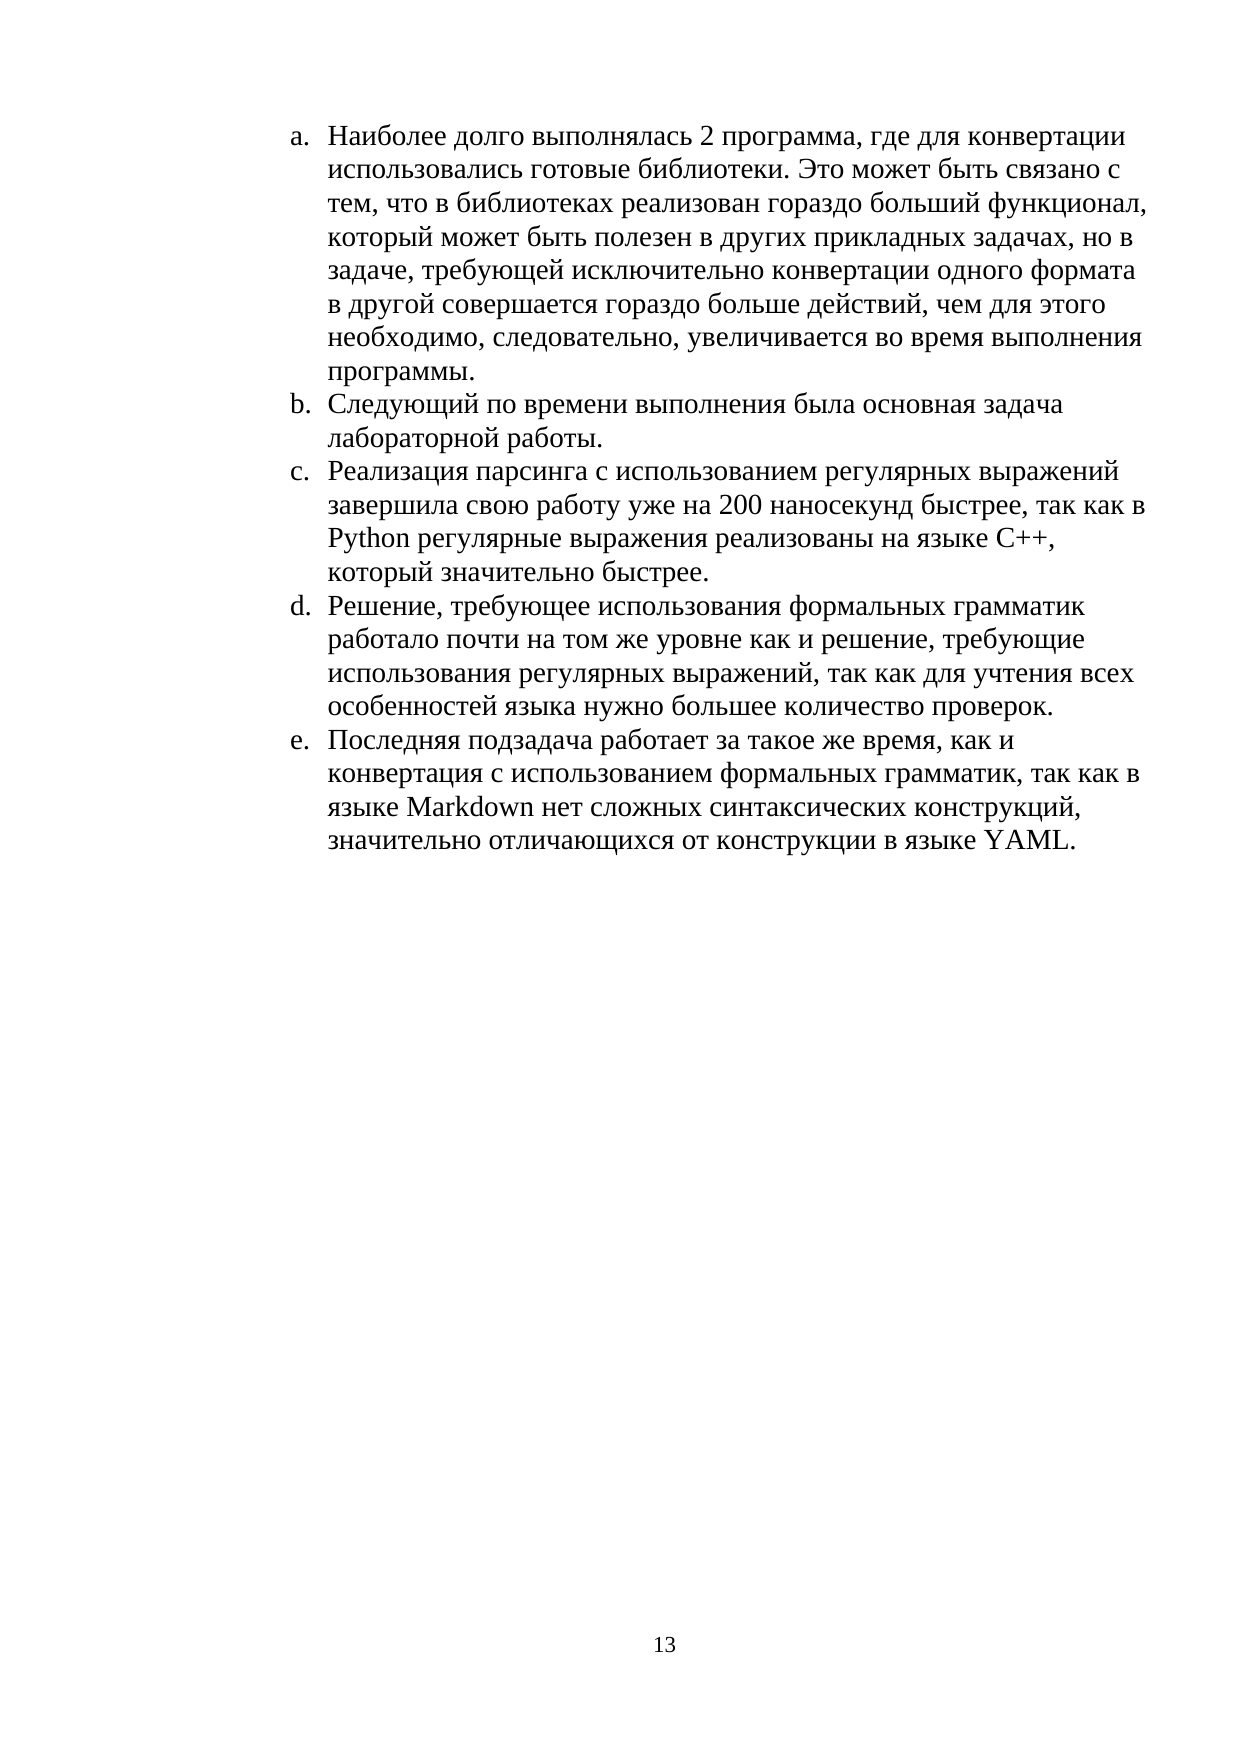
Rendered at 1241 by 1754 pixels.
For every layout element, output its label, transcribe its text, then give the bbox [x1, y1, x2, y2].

list Последняя подзадача работает за такое же время, как и конвертация с использованием формальных грамматик, так как в языке Markdown нет сложных синтаксических конструкций, значительно отличающихся от конструкции в языке YAML. [290, 722, 1152, 856]
list Следующий по времени выполнения была основная задача лабораторной работы. [290, 386, 1152, 453]
list Реализация парсинга с использованием регулярных выражений завершила свою работу уже на 200 наносекунд быстрее, так как в Python регулярные выражения реализованы на языке С++, который значительно быстрее. [290, 453, 1152, 588]
list Решение, требующее использования формальных грамматик работало почти на том же уровне как и решение, требующие использования регулярных выражений, так как для учтения всех особенностей языка нужно большее количество проверок. [290, 588, 1152, 722]
list Наиболее долго выполнялась 2 программа, где для конвертации использовались готовые библиотеки. Это может быть связано с тем, что в библиотеках реализован гораздо больший функционал, который может быть полезен в других прикладных задачах, но в задаче, требующей исключительно конвертации одного формата в другой совершается гораздо больше действий, чем для этого необходимо, следовательно, увеличивается во время выполнения программы. [290, 118, 1152, 386]
